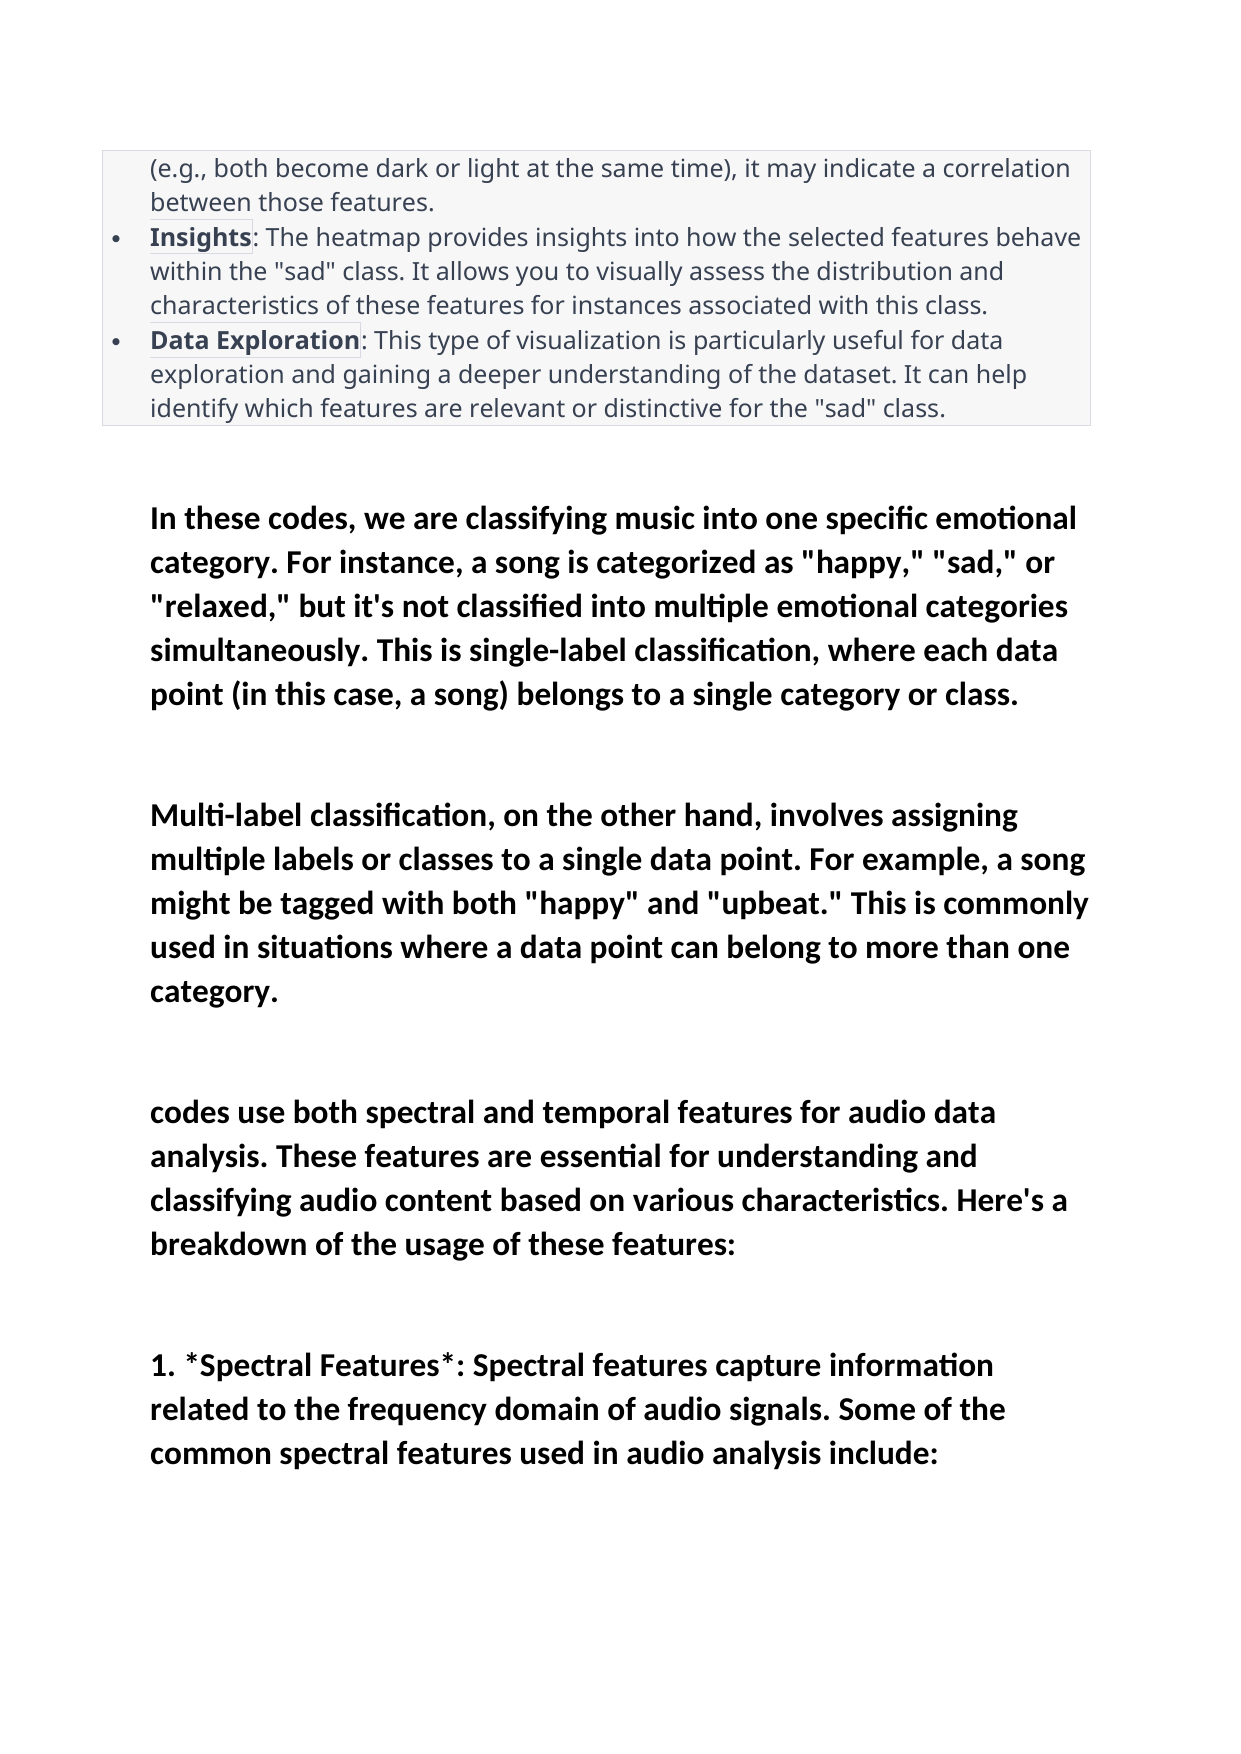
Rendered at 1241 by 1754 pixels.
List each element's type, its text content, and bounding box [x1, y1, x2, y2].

text Multi-label classification, on the other hand, involves assigning multiple labels or classes to a single data point. For example, a song might be tagged with both "happy" and "upbeat." This is commonly used in situations where a data point can belong to more than one category. [150, 794, 1090, 1011]
list Data Exploration: This type of visualization is particularly useful for data exploration and gaining a deeper understanding of the dataset. It can help identify which features are relevant or distinctive for the "sad" class. [103, 321, 1090, 425]
text codes use both spectral and temporal features for audio data analysis. These features are essential for understanding and classifying audio content based on various characteristics. Here's a breakdown of the usage of these features: [150, 1091, 1090, 1264]
text 1. *Spectral Features*: Spectral features capture information related to the frequency domain of audio signals. Some of the common spectral features used in audio analysis include: [150, 1344, 1090, 1473]
list Insights: The heatmap provides insights into how the selected features behave within the "sad" class. It allows you to visually assess the distribution and characteristics of these features for instances associated with this class. [103, 218, 1090, 321]
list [103, 151, 1090, 218]
text In these codes, we are classifying music into one specific emotional category. For instance, a song is categorized as "happy," "sad," or "relaxed," but it's not classified into multiple emotional categories simultaneously. This is single-label classification, where each data point (in this case, a song) belongs to a single category or class. [150, 497, 1090, 714]
